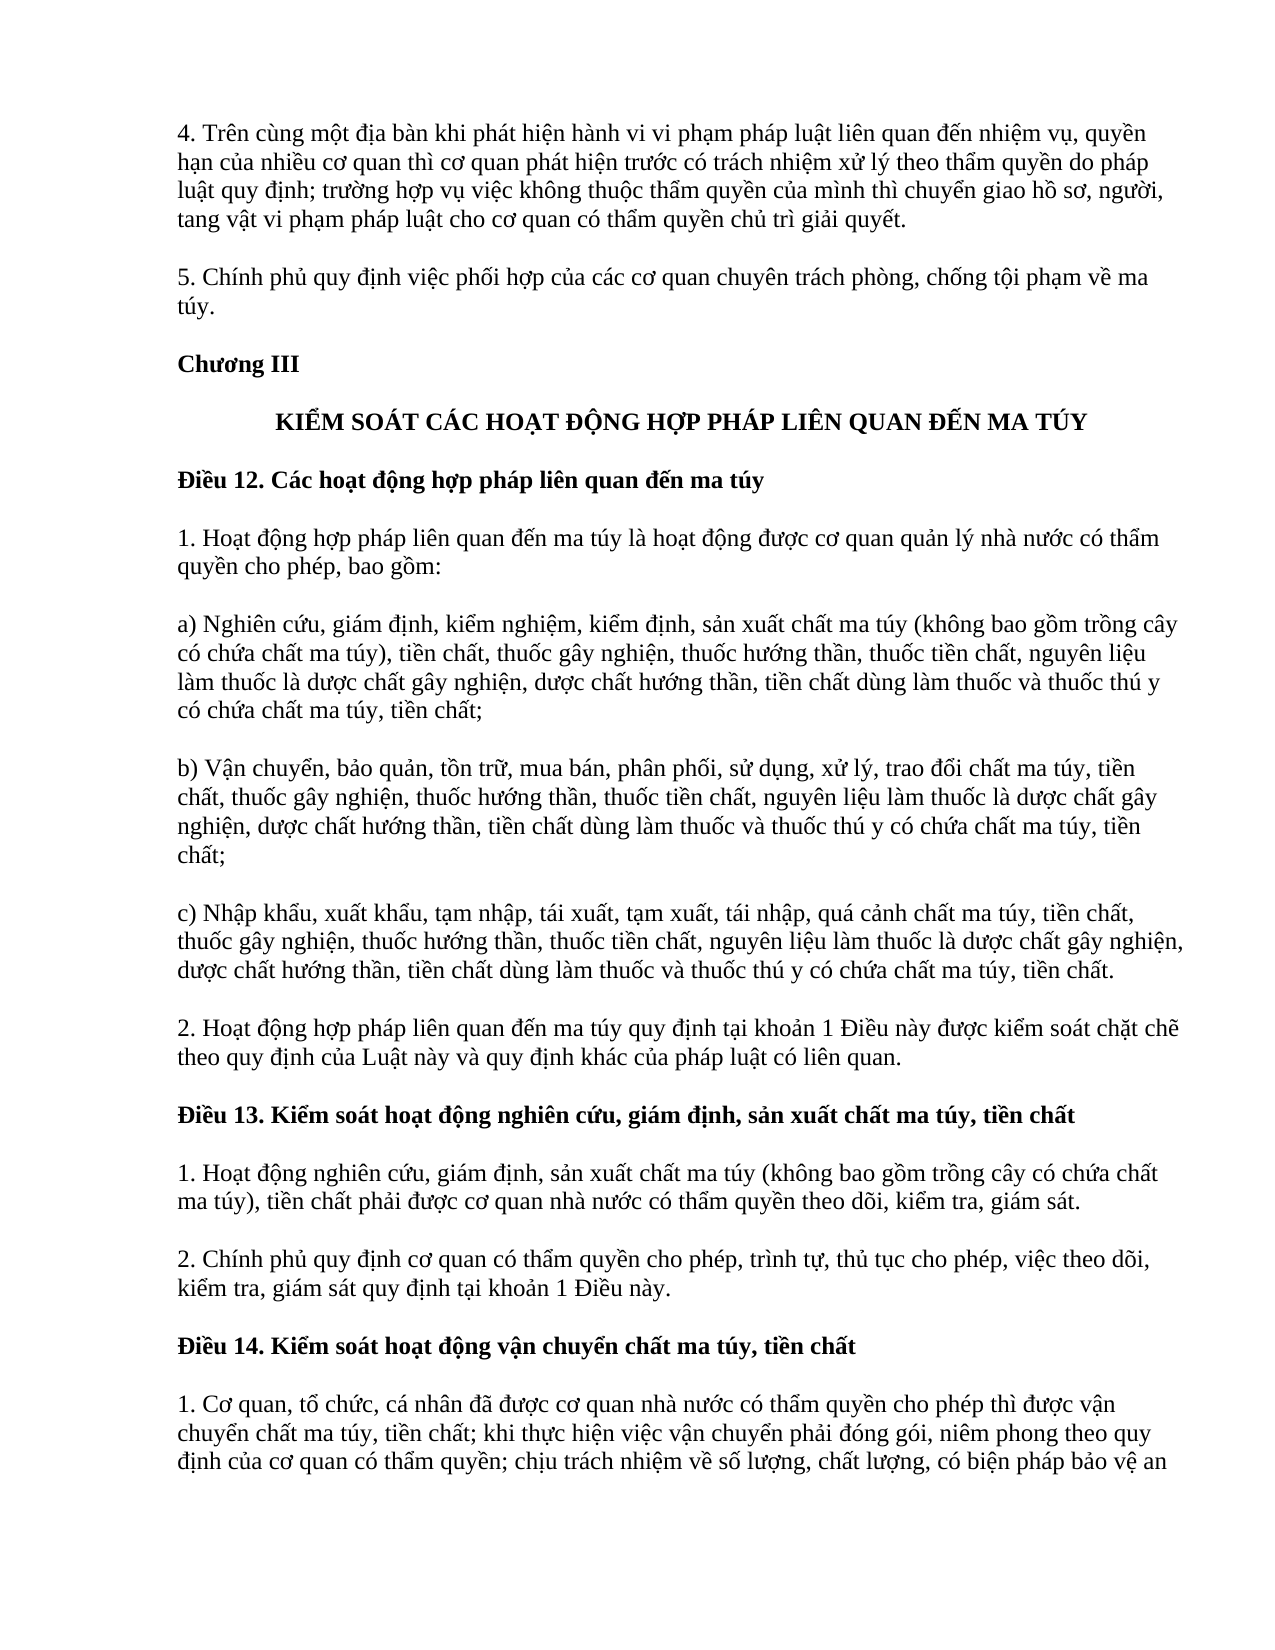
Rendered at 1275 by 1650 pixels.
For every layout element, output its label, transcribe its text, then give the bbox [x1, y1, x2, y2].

text c) Nhập khẩu, xuất khẩu, tạm nhập, tái xuất, tạm xuất, tái nhập, quá cảnh chất ma túy, tiền chất, thuốc gây nghiện, thuốc hướng thần, thuốc tiền chất, nguyên liệu làm thuốc là dược chất gây nghiện, dược chất hướng thần, tiền chất dùng làm thuốc và thuốc thú y có chứa chất ma túy, tiền chất. [177, 898, 1186, 984]
text KIỂM SOÁT CÁC HOẠT ĐỘNG HỢP PHÁP LIÊN QUAN ĐẾN MA TÚY [177, 407, 1186, 436]
text 2. Chính phủ quy định cơ quan có thẩm quyền cho phép, trình tự, thủ tục cho phép, việc theo dõi, kiểm tra, giám sát quy định tại khoản 1 Điều này. [177, 1244, 1186, 1302]
text 1. Hoạt động hợp pháp liên quan đến ma túy là hoạt động được cơ quan quản lý nhà nước có thẩm quyền cho phép, bao gồm: [177, 523, 1186, 580]
text Điều 13. Kiểm soát hoạt động nghiên cứu, giám định, sản xuất chất ma túy, tiền chất [177, 1100, 1186, 1128]
text Điều 12. Các hoạt động hợp pháp liên quan đến ma túy [177, 465, 1186, 493]
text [177, 1389, 1186, 1475]
text 5. Chính phủ quy định việc phối hợp của các cơ quan chuyên trách phòng, chống tội phạm về ma túy. [177, 262, 1186, 320]
text a) Nghiên cứu, giám định, kiểm nghiệm, kiểm định, sản xuất chất ma túy (không bao gồm trồng cây có chứa chất ma túy), tiền chất, thuốc gây nghiện, thuốc hướng thần, thuốc tiền chất, nguyên liệu làm thuốc là dược chất gây nghiện, dược chất hướng thần, tiền chất dùng làm thuốc và thuốc thú y có chứa chất ma túy, tiền chất; [177, 609, 1186, 724]
text Chương III [177, 349, 1186, 378]
text b) Vận chuyển, bảo quản, tồn trữ, mua bán, phân phối, sử dụng, xử lý, trao đổi chất ma túy, tiền chất, thuốc gây nghiện, thuốc hướng thần, thuốc tiền chất, nguyên liệu làm thuốc là dược chất gây nghiện, dược chất hướng thần, tiền chất dùng làm thuốc và thuốc thú y có chứa chất ma túy, tiền chất; [177, 753, 1186, 868]
text 2. Hoạt động hợp pháp liên quan đến ma túy quy định tại khoản 1 Điều này được kiểm soát chặt chẽ theo quy định của Luật này và quy định khác của pháp luật có liên quan. [177, 1013, 1186, 1071]
text 4. Trên cùng một địa bàn khi phát hiện hành vi vi phạm pháp luật liên quan đến nhiệm vụ, quyền hạn của nhiều cơ quan thì cơ quan phát hiện trước có trách nhiệm xử lý theo thẩm quyền do pháp luật quy định; trường hợp vụ việc không thuộc thẩm quyền của mình thì chuyển giao hồ sơ, người, tang vật vi phạm pháp luật cho cơ quan có thẩm quyền chủ trì giải quyết. [177, 118, 1186, 233]
text 1. Hoạt động nghiên cứu, giám định, sản xuất chất ma túy (không bao gồm trồng cây có chứa chất ma túy), tiền chất phải được cơ quan nhà nước có thẩm quyền theo dõi, kiểm tra, giám sát. [177, 1158, 1186, 1215]
text Điều 14. Kiểm soát hoạt động vận chuyển chất ma túy, tiền chất [177, 1331, 1186, 1360]
